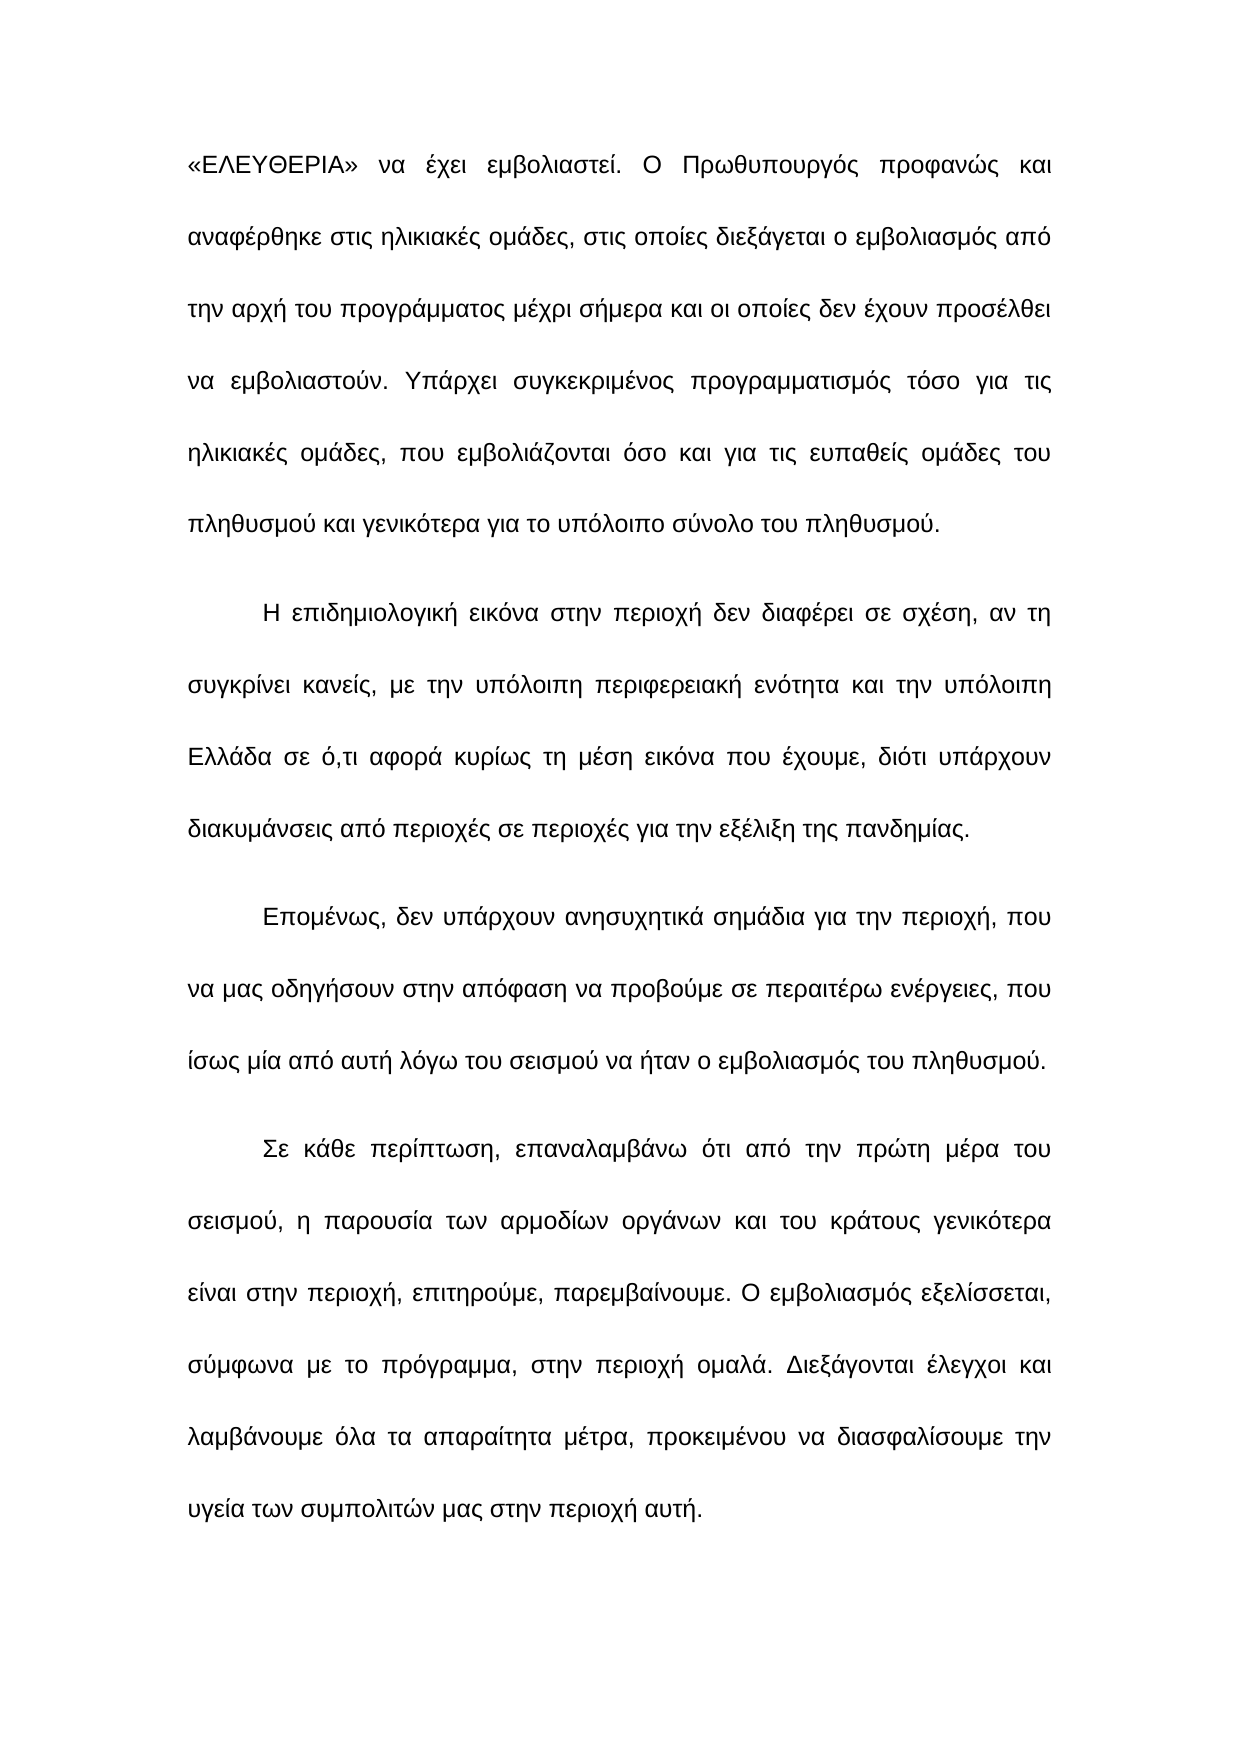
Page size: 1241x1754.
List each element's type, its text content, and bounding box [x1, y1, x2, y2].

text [187, 150, 1053, 538]
text Επομένως, δεν υπάρχουν ανησυχητικά σημάδια για την περιοχή, που να μας οδηγήσουν στην απόφαση να προβούμε σε περαιτέρω ενέργειες, που ίσως μία από αυτή λόγω του σεισμού να ήταν ο εμβολιασμός του πληθυσμού. [187, 985, 1053, 1074]
text Σε κάθε περίπτωση, επαναλαμβάνω ότι από την πρώτη μέρα του σεισμού, η παρουσία των αρμοδίων οργάνων και του κράτους γενικότερα είναι στην περιοχή, επιτηρούμε, παρεμβαίνουμε. Ο εμβολιασμός εξελίσσεται, σύμφωνα με το πρόγραμμα, στην περιοχή ομαλά. Διεξάγονται έλεγχοι και λαμβάνουμε όλα τα απαραίτητα μέτρα, προκειμένου να διασφαλίσουμε την υγεία των συμπολιτών μας στην περιοχή αυτή. [187, 1445, 1053, 1522]
text Επομένως, δεν υπάρχουν ανησυχητικά σημάδια για την περιοχή, που να μας οδηγήσουν στην απόφαση να προβούμε σε περαιτέρω ενέργειες, που ίσως μία από αυτή λόγω του σεισμού να ήταν ο εμβολιασμός του πληθυσμού. [187, 902, 1053, 984]
text Σε κάθε περίπτωση, επαναλαμβάνω ότι από την πρώτη μέρα του σεισμού, η παρουσία των αρμοδίων οργάνων και του κράτους γενικότερα είναι στην περιοχή, επιτηρούμε, παρεμβαίνουμε. Ο εμβολιασμός εξελίσσεται, σύμφωνα με το πρόγραμμα, στην περιοχή ομαλά. Διεξάγονται έλεγχοι και λαμβάνουμε όλα τα απαραίτητα μέτρα, προκειμένου να διασφαλίσουμε την υγεία των συμπολιτών μας στην περιοχή αυτή. [187, 1134, 1053, 1444]
text Η επιδημιολογική εικόνα στην περιοχή δεν διαφέρει σε σχέση, αν τη συγκρίνει κανείς, με την υπόλοιπη περιφερειακή ενότητα και την υπόλοιπη Ελλάδα σε ό,τι αφορά κυρίως τη μέση εικόνα που έχουμε, διότι υπάρχουν διακυμάνσεις από περιοχές σε περιοχές για την εξέλιξη της πανδημίας. [187, 598, 1053, 842]
